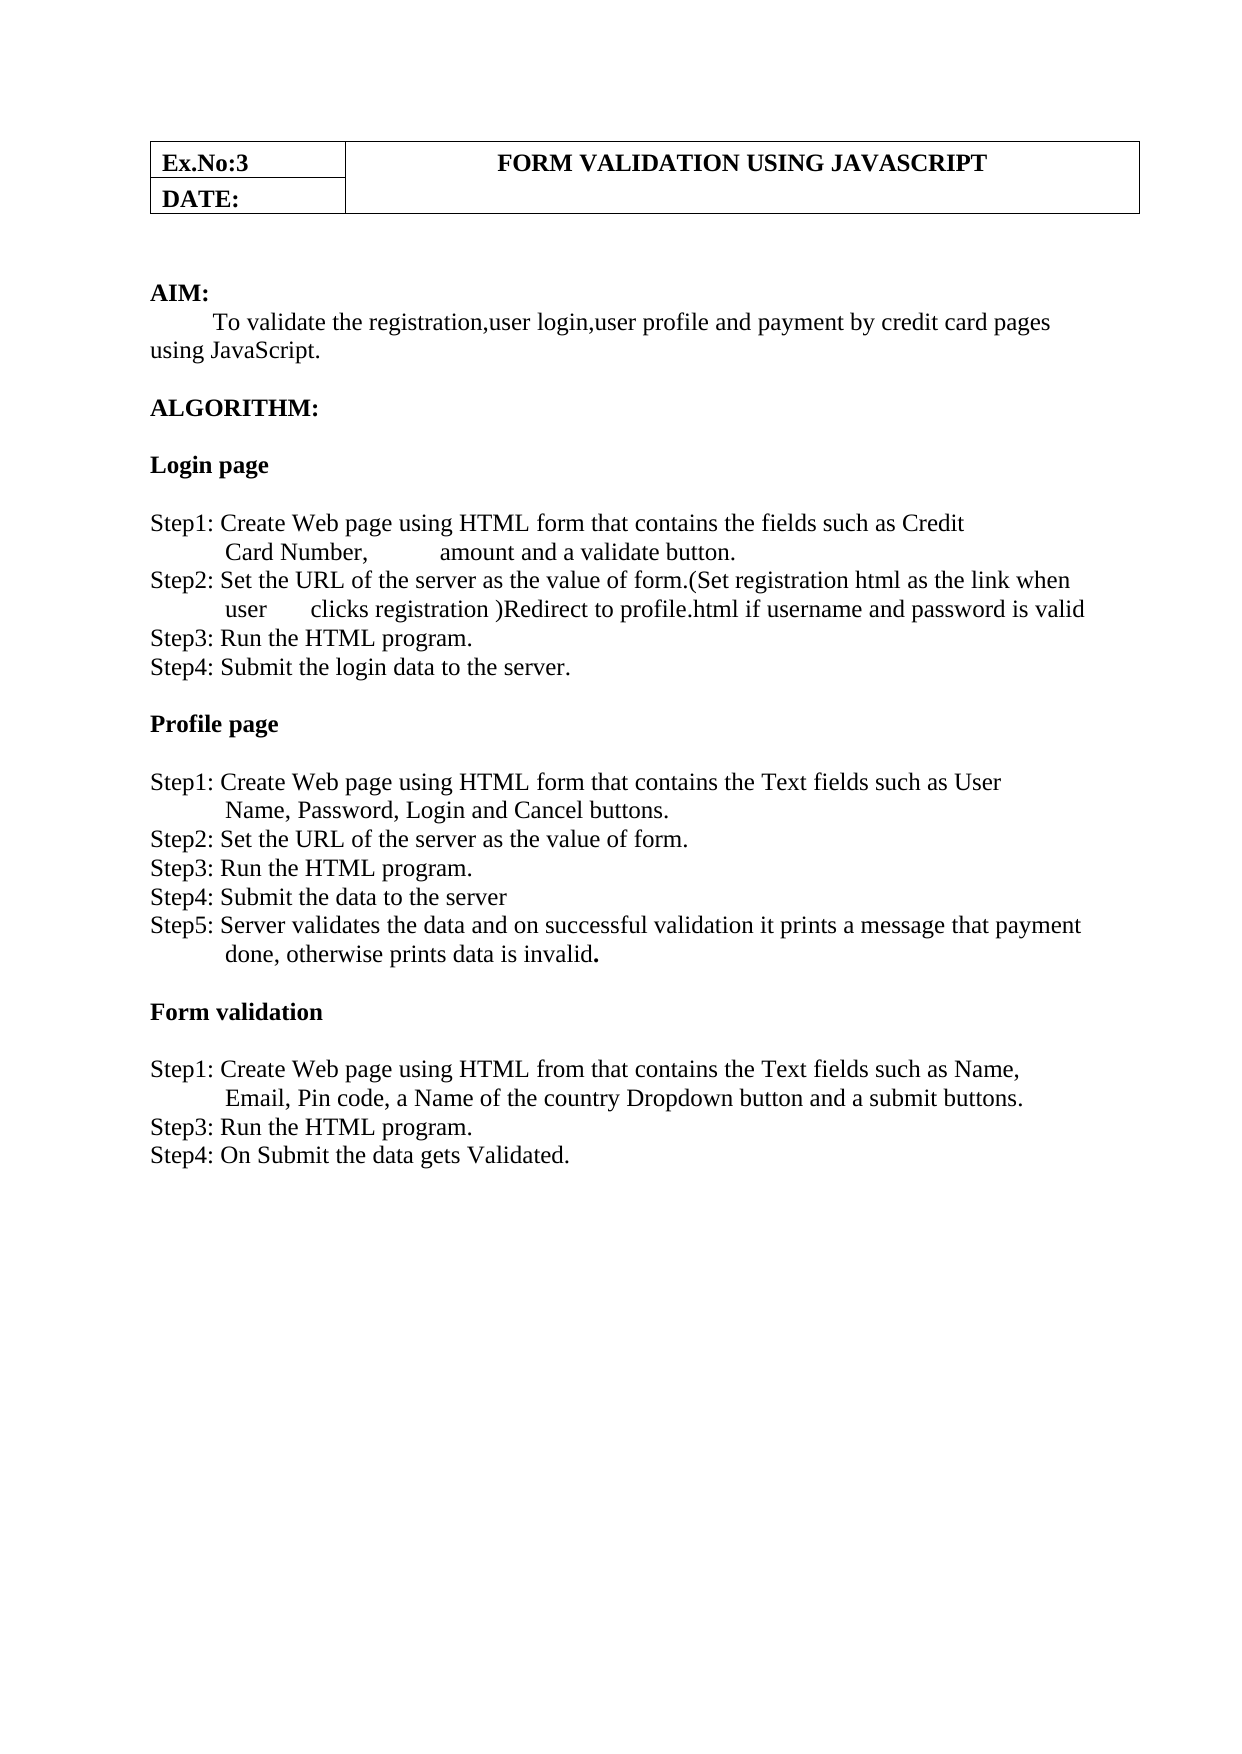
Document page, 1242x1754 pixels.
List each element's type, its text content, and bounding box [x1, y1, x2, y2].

text Step2: Set the URL of the server as the value of form.(Set registration html as the link when user clicks registration )Redirect to profile.html if username and password is valid [150, 566, 1085, 623]
subtitle Form validation [150, 997, 1139, 1026]
text Step4: On Submit the data gets Validated. [150, 1141, 1139, 1169]
text using JavaScript. [150, 336, 1139, 364]
text Step3: Run the HTML program. [150, 623, 1139, 652]
text Step3: Run the HTML program. [150, 1112, 1139, 1141]
text Step4: Submit the data to the server [150, 882, 1139, 911]
text Step5: Server validates the data and on successful validation it prints a message that payment done, otherwise prints data is invalid. [150, 911, 1084, 968]
text Step4: Submit the login data to the server. [150, 652, 1139, 681]
text Step1: Create Web page using HTML form that contains the Text fields such as User Name, Password, Login and Cancel buttons. [150, 767, 1070, 824]
subtitle Profile page [150, 709, 1139, 738]
text Step1: Create Web page using HTML form that contains the fields such as Credit Card Number, amount and a validate button. [150, 508, 1017, 566]
table_cell DATE: [151, 178, 345, 213]
text Login page [150, 451, 1139, 479]
text AIM: [150, 278, 1139, 307]
text Step2: Set the URL of the server as the value of form. Step3: Run the HTML program. [150, 824, 691, 882]
table_header Ex.No:3 [151, 142, 345, 177]
subtitle ALGORITHM: [150, 393, 1139, 422]
text To validate the registration,user login,user profile and payment by credit card pages [212, 307, 1139, 336]
text Step1: Create Web page using HTML from that contains the Text fields such as Name, Email, Pin code, a Name of the country Dropdown button and a submit buttons. [150, 1054, 1089, 1112]
table_header FORM VALIDATION USING JAVASCRIPT [346, 142, 1139, 213]
